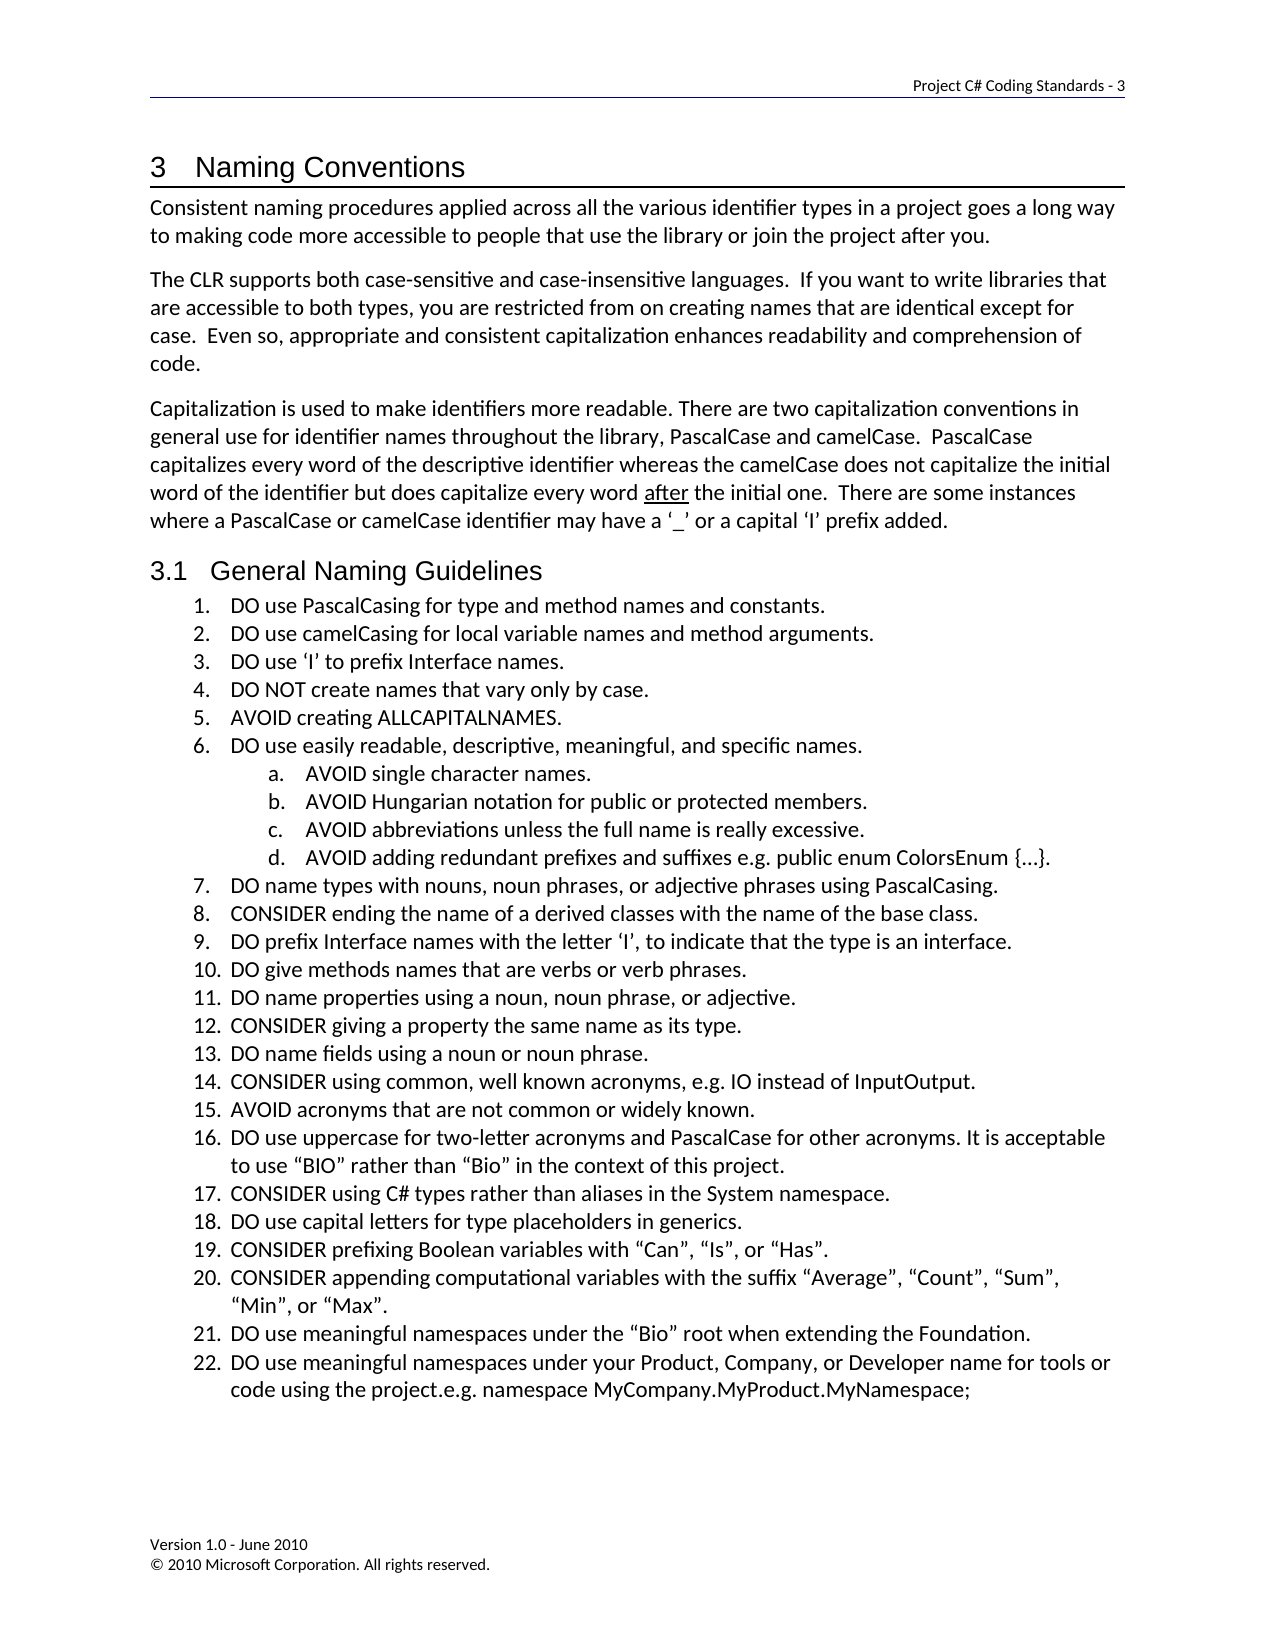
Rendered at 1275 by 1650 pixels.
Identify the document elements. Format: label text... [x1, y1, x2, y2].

text Consistent naming procedures applied across all the various identifier types in a project goes a long way to making code more accessible to people that use the library or join the project after you. [150, 193, 1125, 249]
list CONSIDER prefixing Boolean variables with “Can”, “Is”, or “Has”. [193, 1236, 1125, 1263]
list AVOID single character names. [268, 759, 1125, 787]
list DO use meaningful namespaces under your Product, Company, or Developer name for tools or code using the project.e.g. namespace MyCompany.MyProduct.MyNamespace; [193, 1348, 1125, 1404]
list DO give methods names that are verbs or verb phrases. [193, 955, 1125, 983]
list DO use easily readable, descriptive, meaningful, and specific names. [193, 731, 1125, 759]
text The CLR supports both case-sensitive and case-insensitive languages. If you want to write libraries that are accessible to both types, you are restricted from on creating names that are identical except for case. Even so, appropriate and consistent capitalization enhances readability and comprehension of code. [150, 265, 1125, 377]
list CONSIDER ending the name of a derived classes with the name of the base class. [193, 899, 1125, 927]
list AVOID adding redundant prefixes and suffixes e.g. public enum ColorsEnum {…}. [268, 843, 1125, 871]
list DO use uppercase for two-letter acronyms and PascalCase for other acronyms. It is acceptable to use “BIO” rather than “Bio” in the context of this project. [193, 1123, 1125, 1179]
list DO use meaningful namespaces under the “Bio” root when extending the Foundation. [193, 1319, 1125, 1348]
list DO name fields using a noun or noun phrase. [193, 1039, 1125, 1067]
list AVOID Hungarian notation for public or protected members. [268, 787, 1125, 815]
list DO use ‘I’ to prefix Interface names. [193, 647, 1125, 675]
subtitle Naming Conventions [150, 150, 1125, 186]
list AVOID abbreviations unless the full name is really excessive. [268, 815, 1125, 843]
list AVOID creating ALLCAPITALNAMES. [193, 703, 1125, 731]
list DO name properties using a noun, noun phrase, or adjective. [193, 983, 1125, 1011]
subtitle General Naming Guidelines [150, 555, 1125, 586]
list CONSIDER appending computational variables with the suffix “Average”, “Count”, “Sum”, “Min”, or “Max”. [193, 1263, 1125, 1319]
list CONSIDER using common, well known acronyms, e.g. IO instead of InputOutput. [193, 1067, 1125, 1095]
list CONSIDER giving a property the same name as its type. [193, 1011, 1125, 1039]
list CONSIDER using C# types rather than aliases in the System namespace. [193, 1179, 1125, 1207]
list DO use capital letters for type placeholders in generics. [193, 1207, 1125, 1236]
list AVOID acronyms that are not common or widely known. [193, 1095, 1125, 1123]
text Capitalization is used to make identifiers more readable. There are two capitalization conventions in general use for identifier names throughout the library, PascalCase and camelCase. PascalCase capitalizes every word of the descriptive identifier whereas the camelCase does not capitalize the initial word of the identifier but does capitalize every word after the initial one. There are some instances where a PascalCase or camelCase identifier may have a ‘_’ or a capital ‘I’ prefix added. [150, 394, 1125, 534]
list DO use camelCasing for local variable names and method arguments. [193, 619, 1125, 647]
list DO NOT create names that vary only by case. [193, 675, 1125, 703]
list DO prefix Interface names with the letter ‘I’, to indicate that the type is an interface. [193, 927, 1125, 955]
list DO use PascalCasing for type and method names and constants. [193, 591, 1125, 619]
list DO name types with nouns, noun phrases, or adjective phrases using PascalCasing. [193, 871, 1125, 899]
